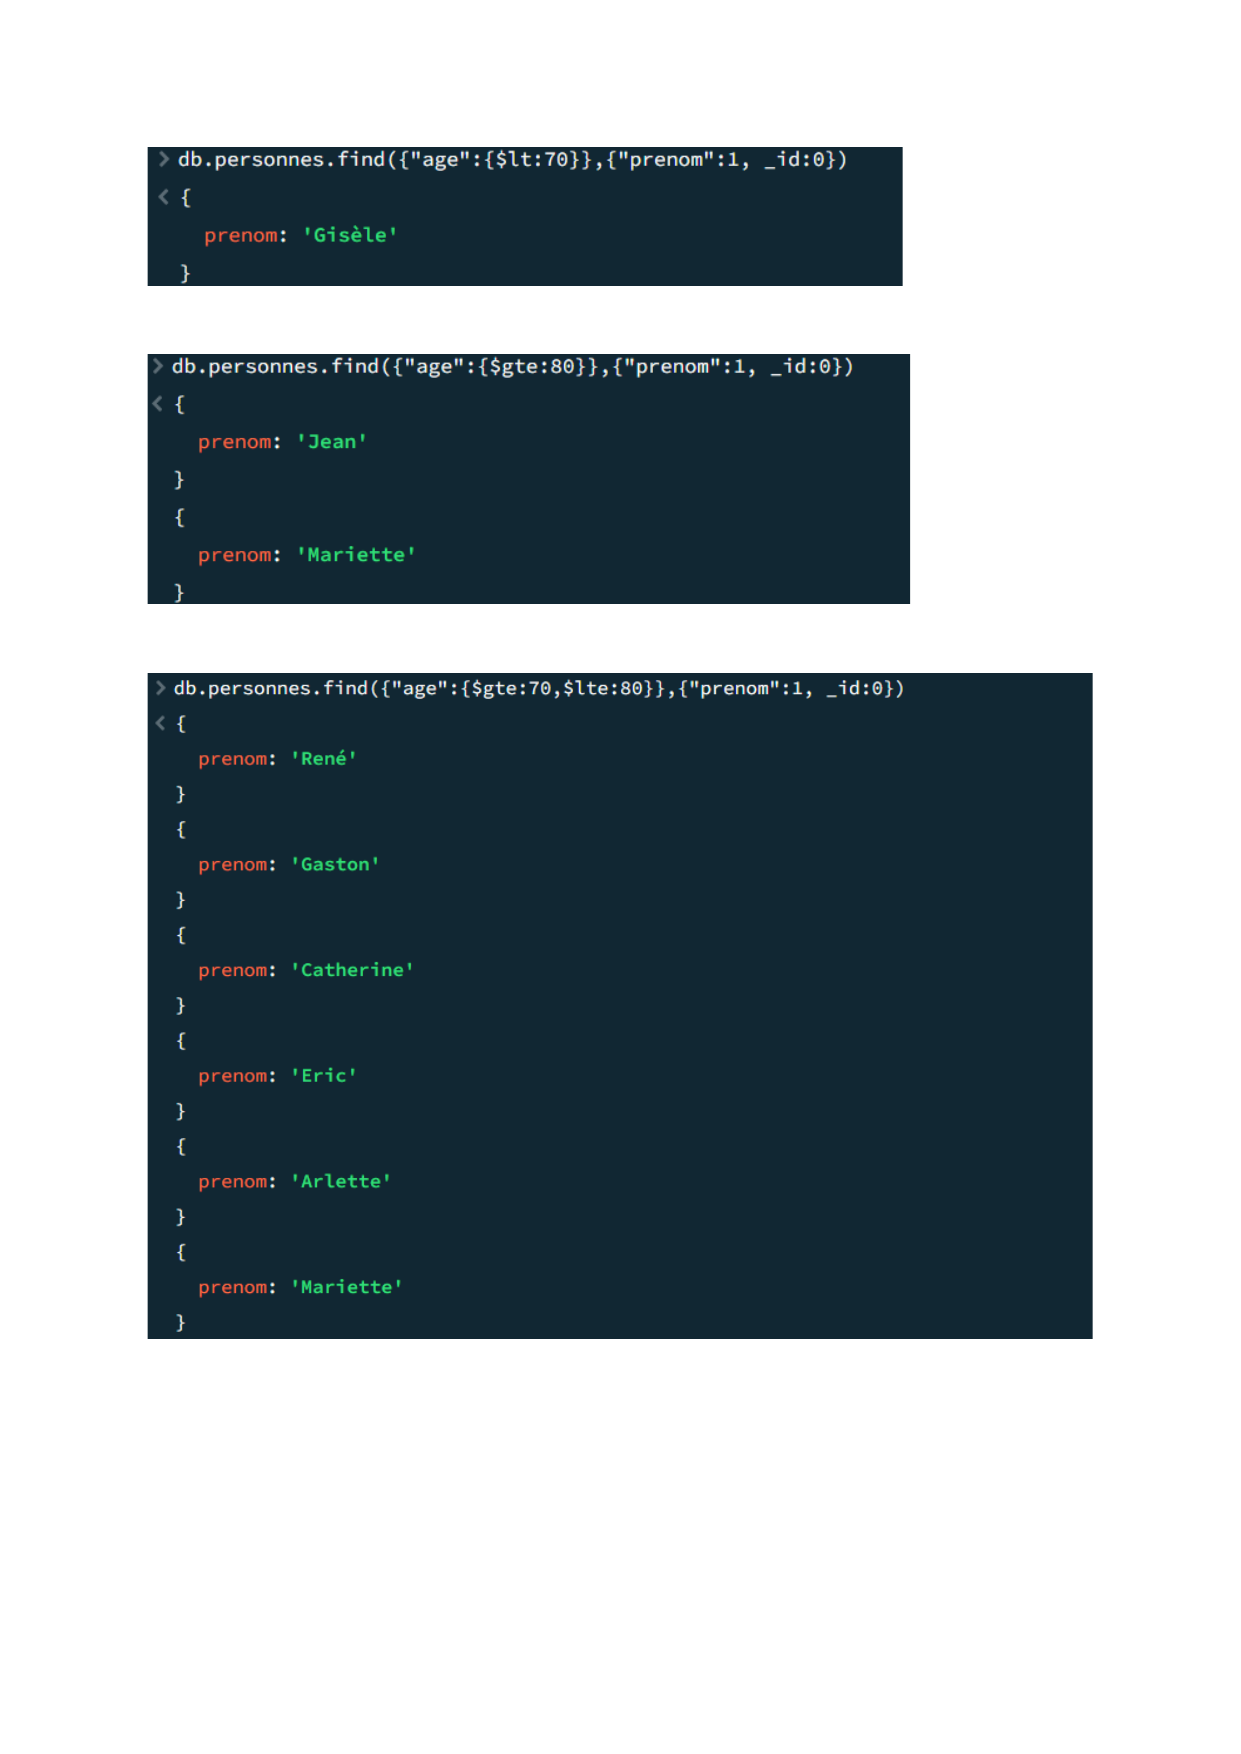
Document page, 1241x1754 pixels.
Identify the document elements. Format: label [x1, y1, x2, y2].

picture [147, 147, 903, 286]
picture [147, 354, 911, 604]
picture [147, 673, 1093, 1339]
